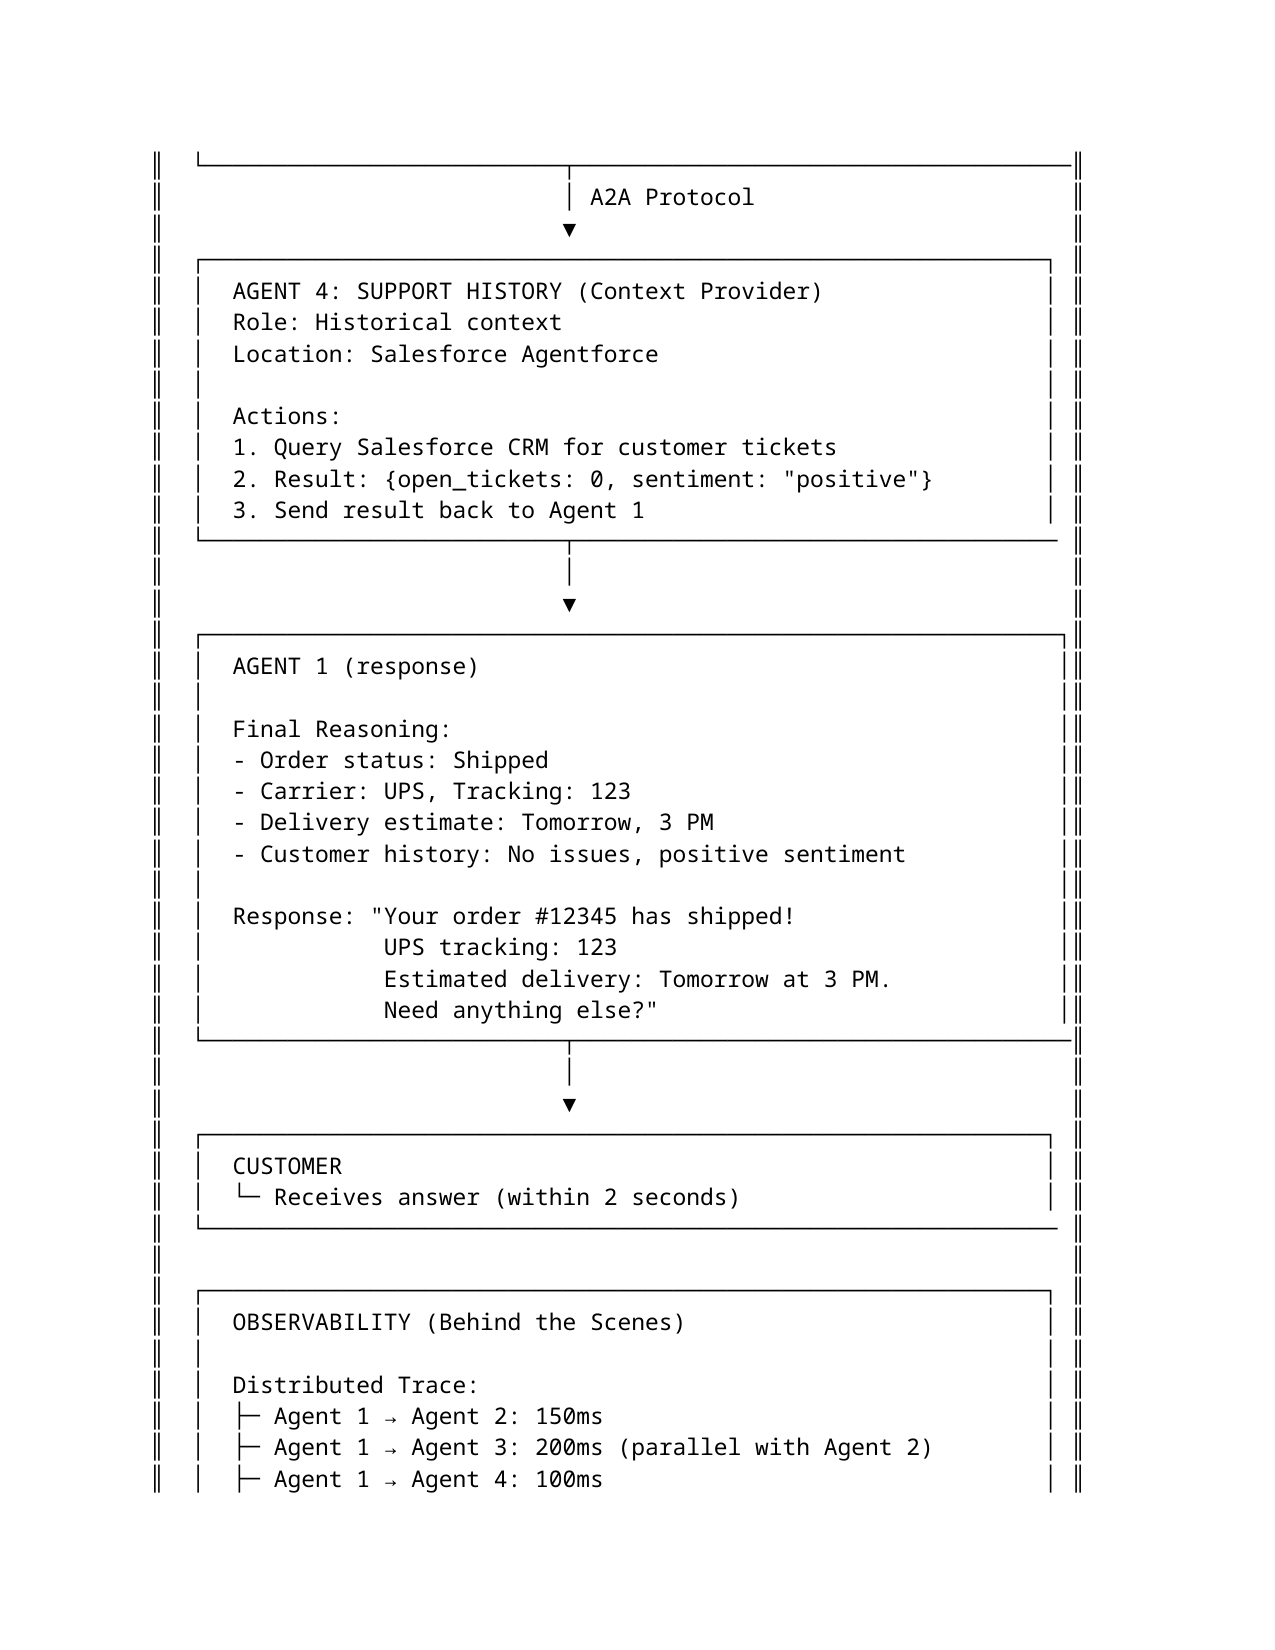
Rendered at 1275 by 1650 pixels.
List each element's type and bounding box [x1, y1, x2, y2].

text [150, 150, 1125, 1494]
